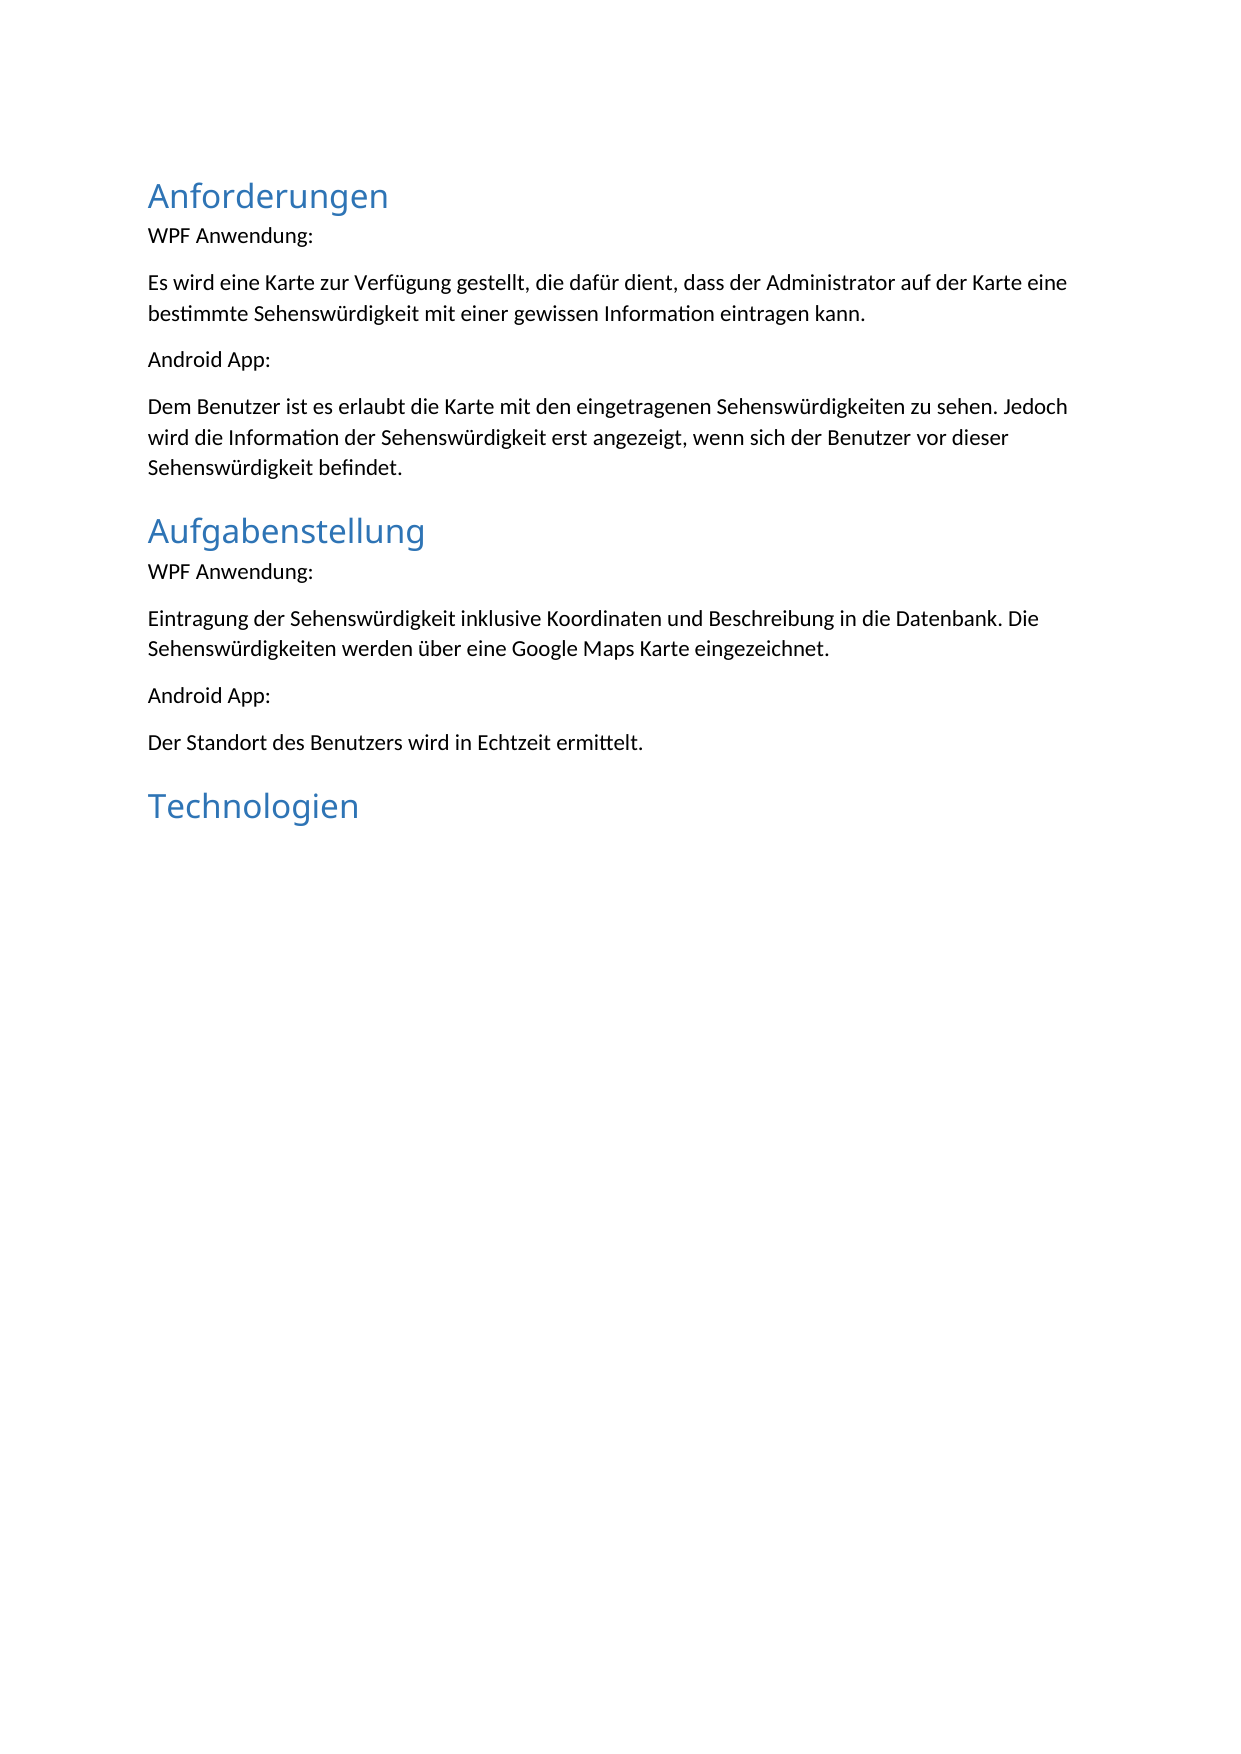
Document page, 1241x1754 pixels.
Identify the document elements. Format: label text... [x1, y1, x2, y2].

text Android App: [148, 681, 1093, 709]
subtitle Aufgabenstellung [148, 508, 1093, 553]
text Es wird eine Karte zur Verfügung gestellt, die dafür dient, dass der Administrator auf der Karte eine bestimmte Sehenswürdigkeit mit einer gewissen Information eintragen kann. [148, 268, 1093, 327]
text Android App: [148, 346, 1093, 373]
text WPF Anwendung: [148, 222, 1093, 249]
text Eintragung der Sehenswürdigkeit inklusive Koordinaten und Beschreibung in die Datenbank. Die Sehenswürdigkeiten werden über eine Google Maps Karte eingezeichnet. [148, 604, 1093, 662]
text WPF Anwendung: [148, 557, 1093, 585]
subtitle Technologien [148, 783, 1093, 828]
text Der Standort des Benutzers wird in Echtzeit ermittelt. [148, 728, 1093, 756]
text Dem Benutzer ist es erlaubt die Karte mit den eingetragenen Sehenswürdigkeiten zu sehen. Jedoch wird die Information der Sehenswürdigkeit erst angezeigt, wenn sich der Benutzer vor dieser Sehenswürdigkeit befindet. [148, 392, 1093, 481]
subtitle Anforderungen [148, 173, 1093, 218]
